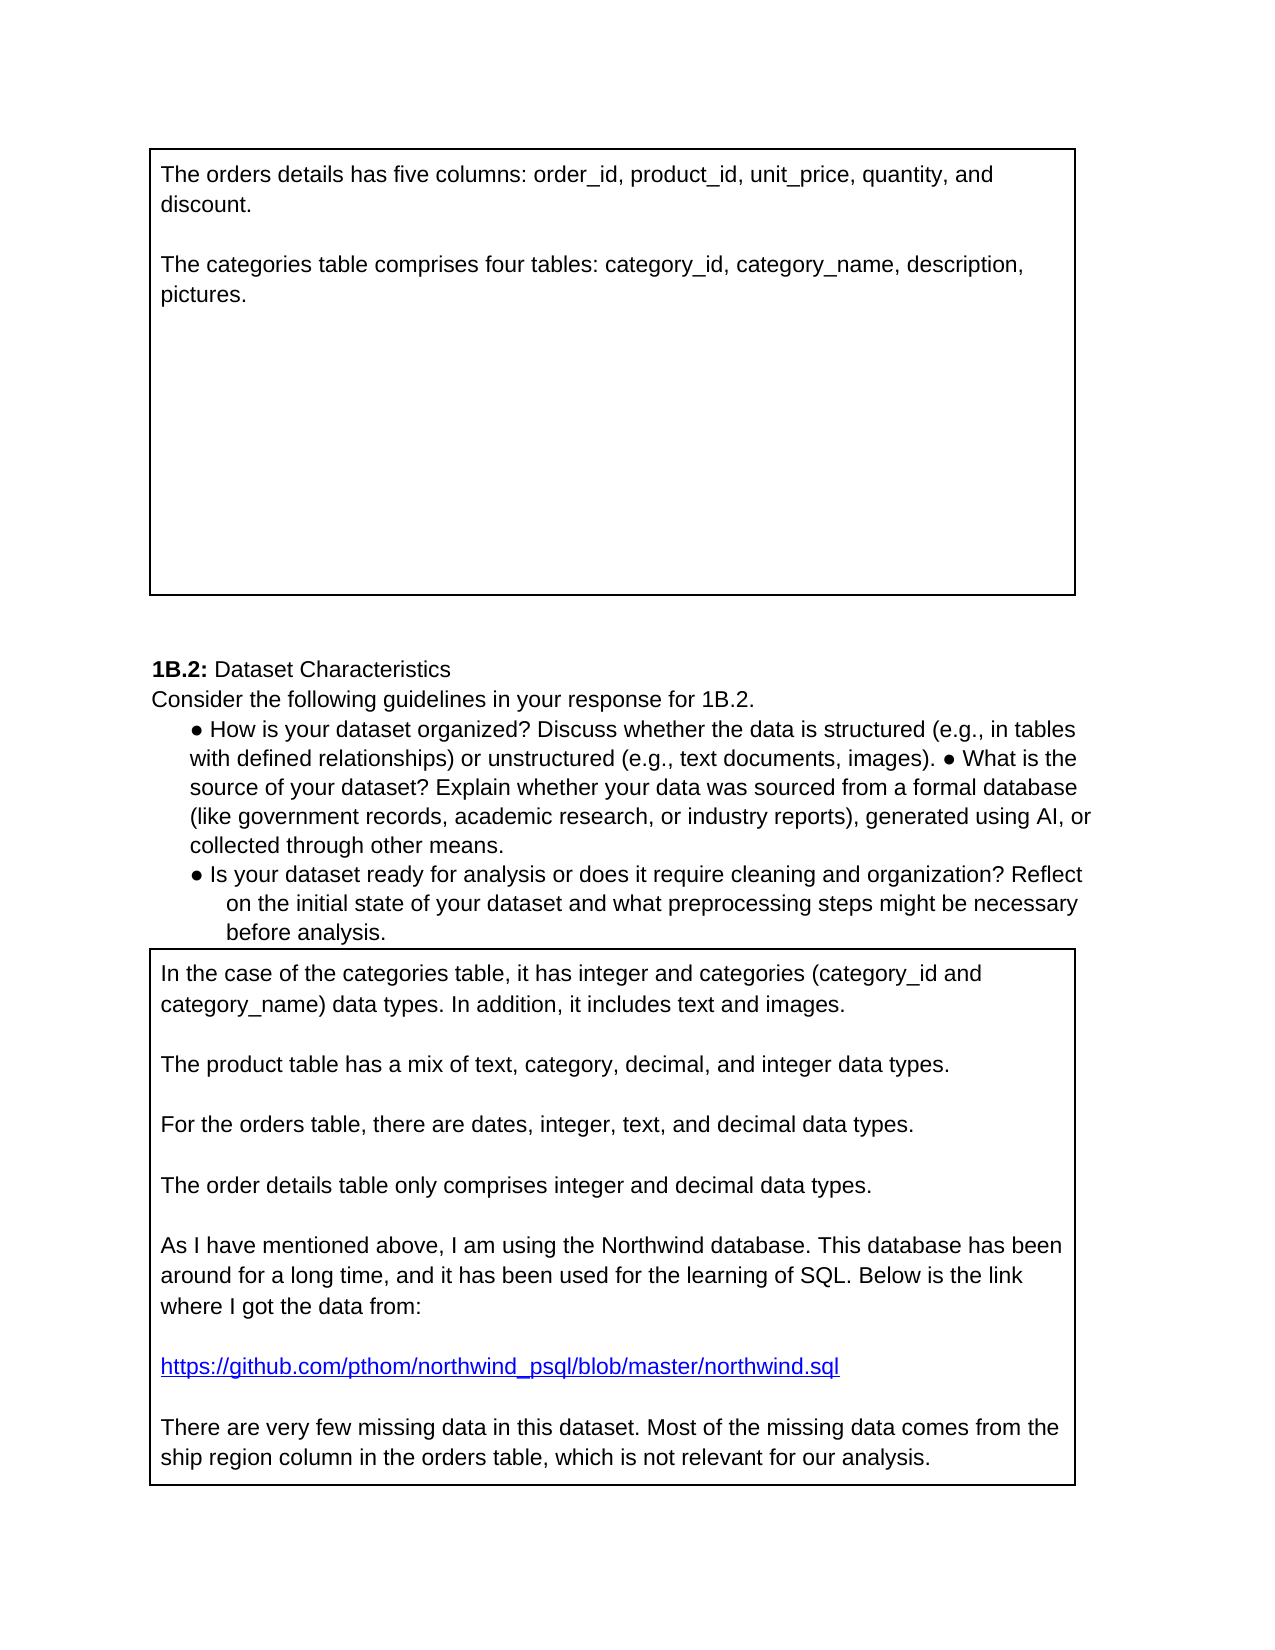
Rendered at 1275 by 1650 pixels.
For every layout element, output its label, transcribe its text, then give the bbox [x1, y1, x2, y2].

text Consider the following guidelines in your response for 1B.2. [151, 686, 1127, 713]
text ● Is your dataset ready for analysis or does it require cleaning and organization? Reflect on the initial state of your dataset and what preprocessing steps might be necessary before analysis. [189, 861, 1099, 945]
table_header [151, 150, 1074, 594]
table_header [151, 950, 1074, 1484]
text 1B.2: Dataset Characteristics [152, 656, 1127, 683]
text ● How is your dataset organized? Discuss whether the data is structured (e.g., in tables with defined relationships) or unstructured (e.g., text documents, images). ● What is the source of your dataset? Explain whether your data was sourced from a formal database (like government records, academic research, or industry reports), generated using AI, or collected through other means. [189, 716, 1094, 858]
